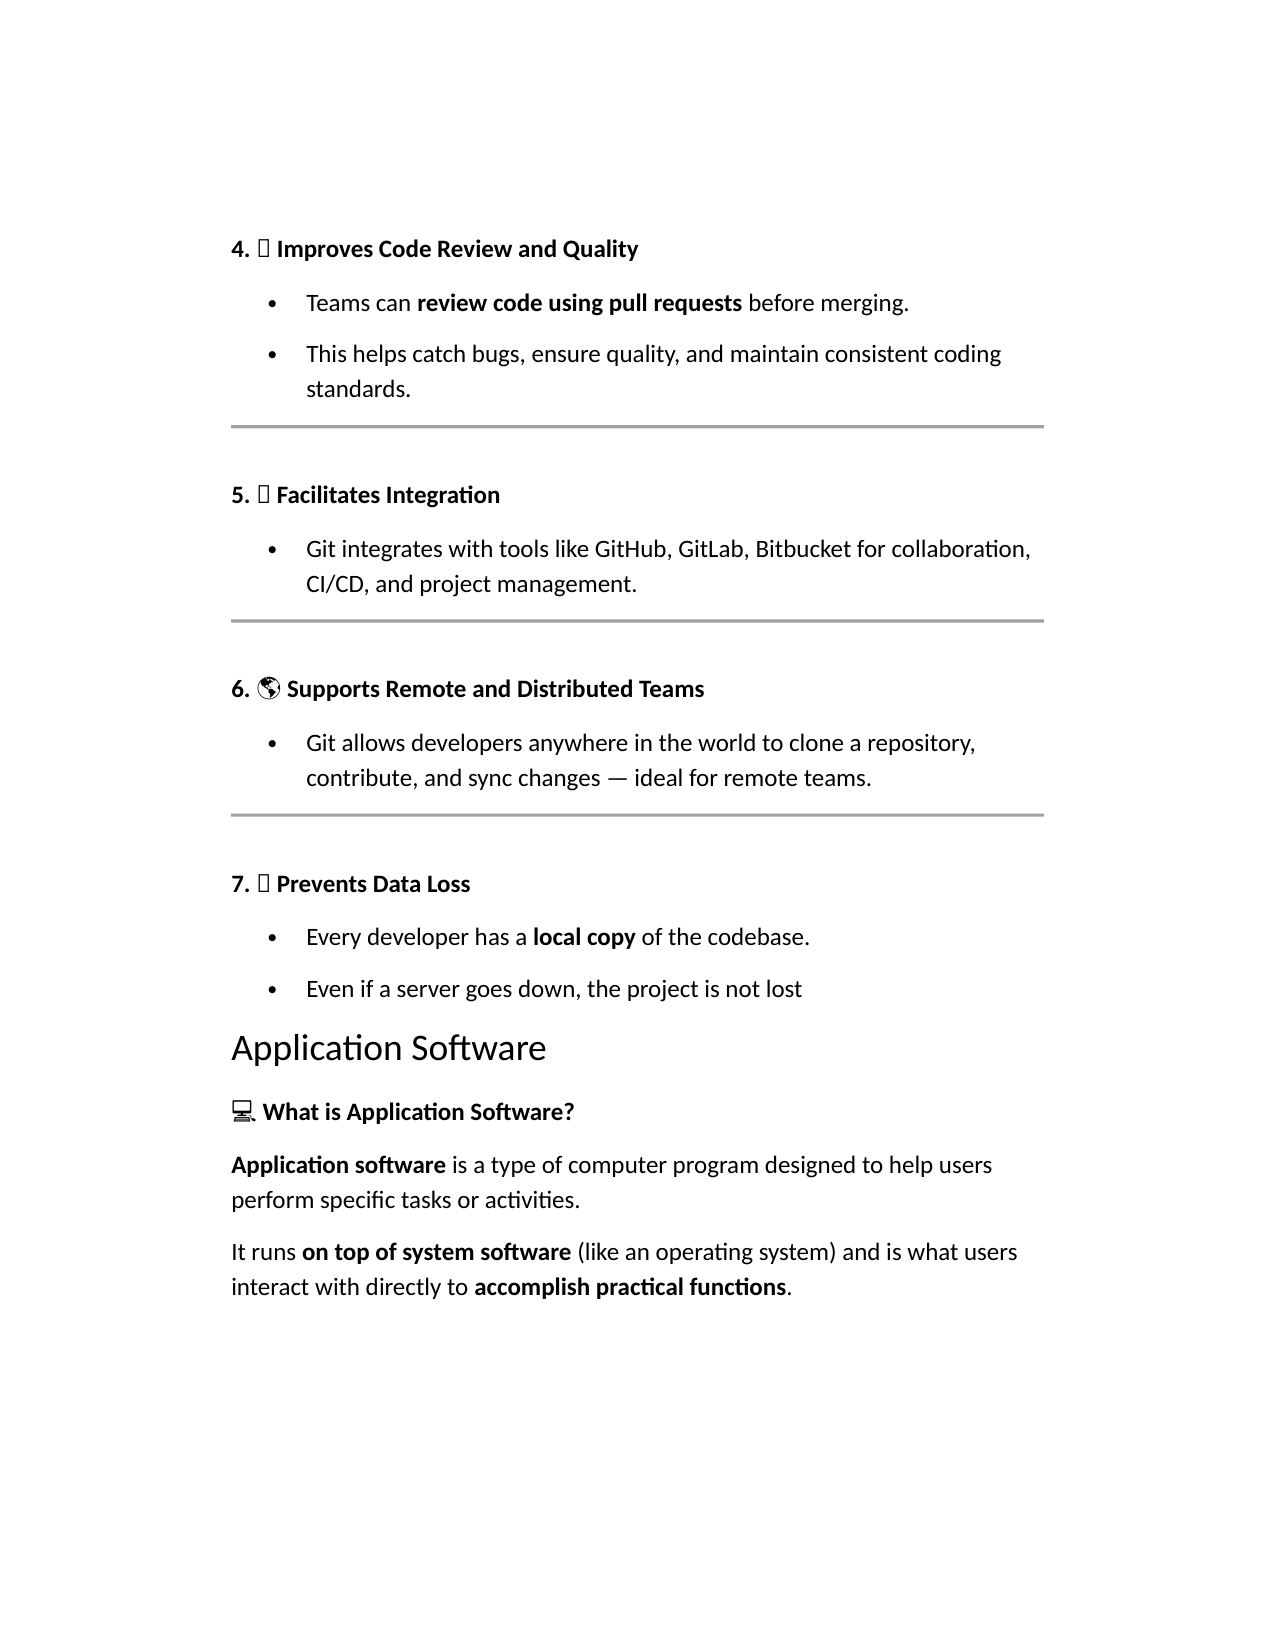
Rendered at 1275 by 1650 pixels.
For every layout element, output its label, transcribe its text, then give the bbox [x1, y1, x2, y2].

list This helps catch bugs, ensure quality, and maintain consistent coding standards. [268, 338, 1044, 404]
text 6. 🌎 Supports Remote and Distributed Teams [231, 671, 1044, 705]
list Every developer has a local copy of the codebase. [268, 921, 1044, 952]
list Git integrates with tools like GitHub, GitLab, Bitbucket for collaboration, CI/CD, and project management. [268, 533, 1044, 598]
list Even if a server goes down, the project is not lost [268, 973, 1044, 1003]
text 5. 🔄 Facilitates Integration [231, 477, 1044, 511]
list Teams can review code using pull requests before merging. [268, 287, 1044, 317]
text 💻 What is Application Software? [231, 1094, 1044, 1128]
list Git allows developers anywhere in the world to clone a repository, contribute, and sync changes — ideal for remote teams. [268, 727, 1044, 792]
text 4. 🧾 Improves Code Review and Quality [231, 231, 1044, 265]
text Application software is a type of computer program designed to help users perform specific tasks or activities. [231, 1149, 1044, 1215]
text 7. 💾 Prevents Data Loss [231, 865, 1044, 899]
text It runs on top of system software (like an operating system) and is what users interact with directly to accomplish practical functions. [231, 1236, 1044, 1302]
text Application Software [231, 1024, 1044, 1070]
